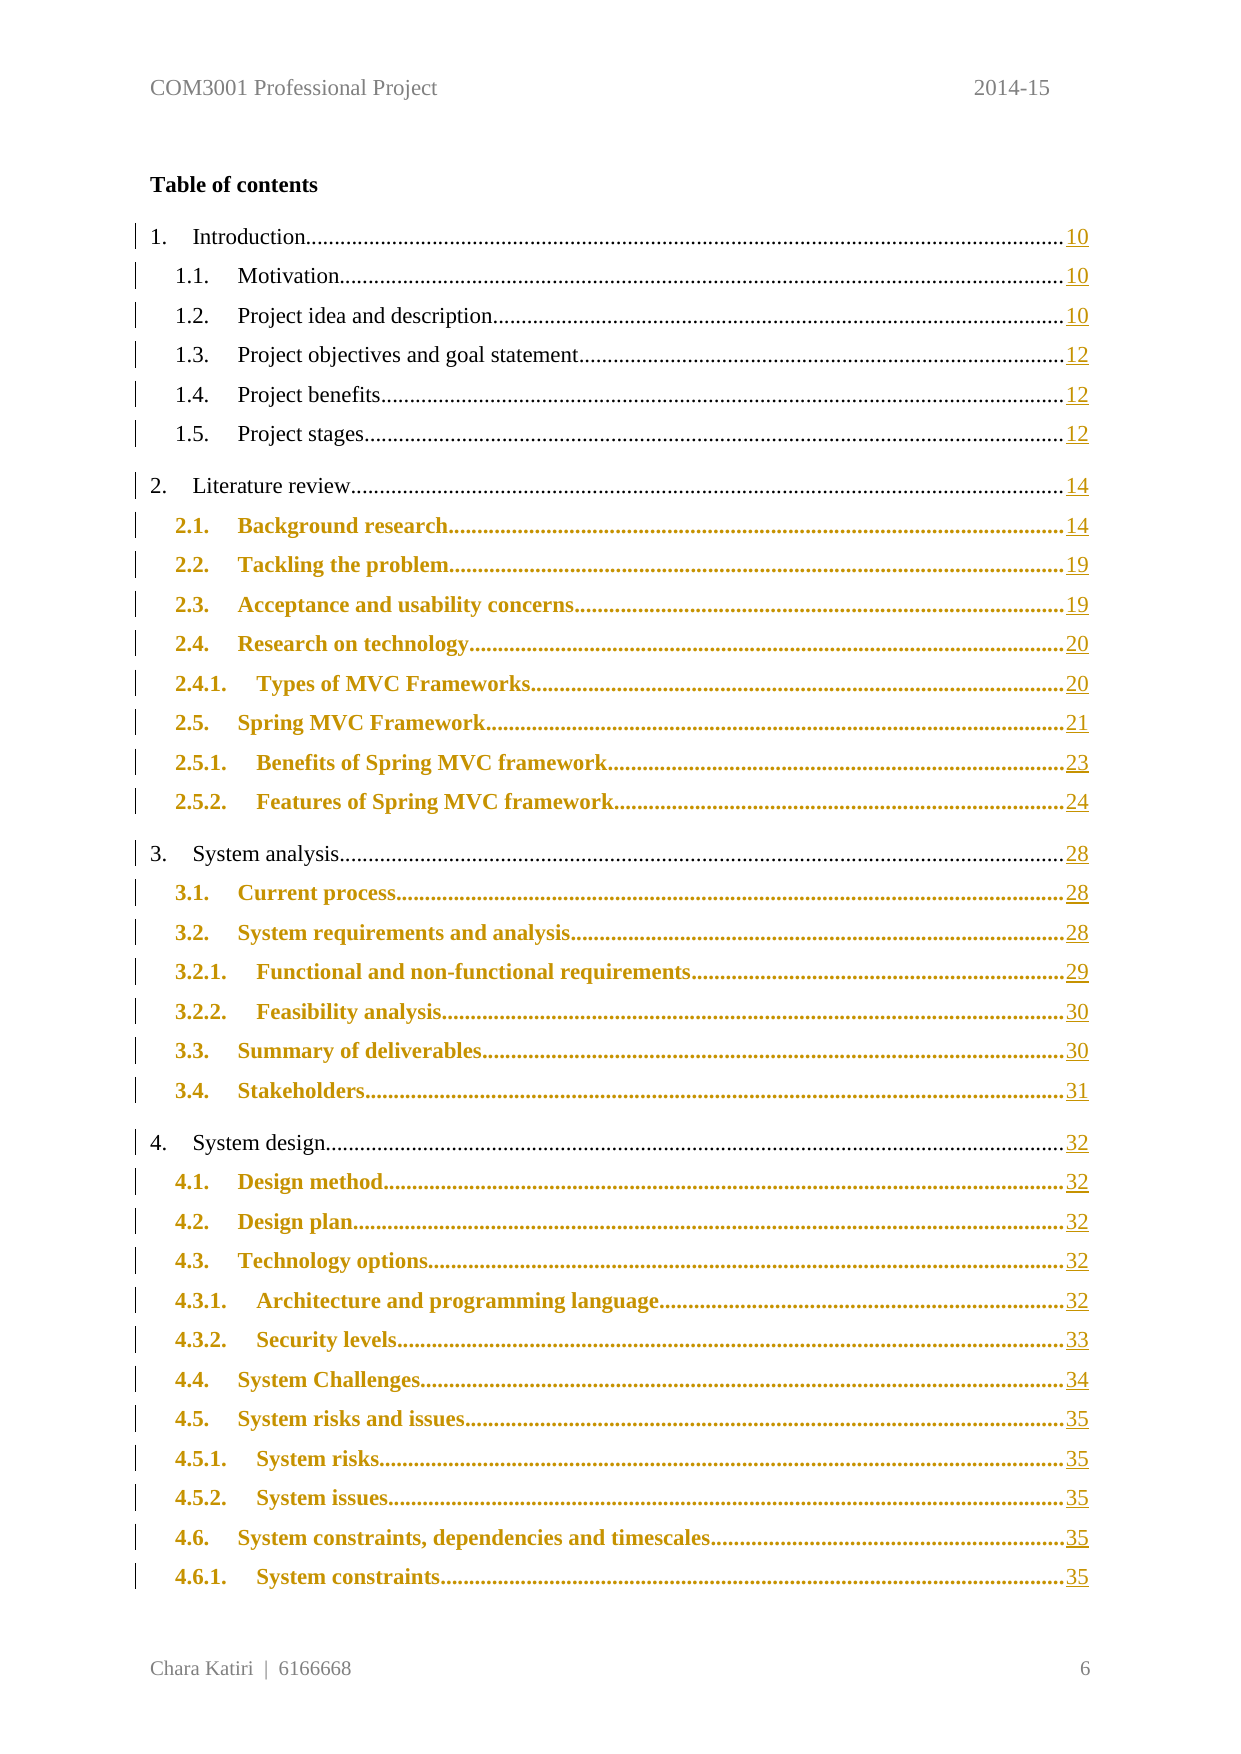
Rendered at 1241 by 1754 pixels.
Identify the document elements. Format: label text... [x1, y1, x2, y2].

text 4.2. Design plan [175, 1208, 1090, 1234]
text 3.3. Summary of deliverables [175, 1037, 1090, 1064]
text 2.5.1. Benefits of Spring MVC framework [175, 748, 1090, 775]
text 4.3.2. Security levels [175, 1326, 1090, 1353]
text 2.4. Research on technology [175, 630, 1090, 656]
text 3. System analysis [150, 840, 1090, 866]
text 4.1. Design method [175, 1168, 1090, 1195]
text 2.4.1. Types of MVC Frameworks [175, 669, 1090, 696]
text 1.1. Motivation [175, 262, 1090, 289]
subtitle Table of contents [150, 171, 1090, 197]
text 1.3. Project objectives and goal statement [175, 341, 1090, 368]
text 4.6. System constraints, dependencies and timescales [175, 1524, 1090, 1550]
text 1.4. Project benefits [175, 381, 1090, 407]
text 3.1. Current process [175, 879, 1090, 906]
text 2.5. Spring MVC Framework [175, 709, 1090, 735]
text 2. Literature review [150, 472, 1090, 498]
text 3.2. System requirements and analysis [175, 919, 1090, 945]
text 2.1. Background research [175, 512, 1090, 538]
text 3.2.1. Functional and non-functional requirements [175, 958, 1090, 985]
text 2.3. Acceptance and usability concerns [175, 591, 1090, 617]
text 4.4. System Challenges [175, 1366, 1090, 1392]
text 1. Introduction [150, 223, 1090, 249]
text 4.5.2. System issues [175, 1484, 1090, 1511]
text 1.5. Project stages [175, 420, 1090, 447]
text 4. System design [150, 1129, 1090, 1155]
text 3.4. Stakeholders [175, 1077, 1090, 1103]
text 2.5.2. Features of Spring MVC framework [175, 788, 1090, 814]
text 4.5. System risks and issues [175, 1405, 1090, 1432]
text 3.2.2. Feasibility analysis [175, 998, 1090, 1024]
text 2.2. Tackling the problem [175, 551, 1090, 577]
text 4.3.1. Architecture and programming language [175, 1287, 1090, 1313]
text 4.3. Technology options [175, 1247, 1090, 1274]
text 4.6.1. System constraints [175, 1563, 1090, 1589]
text 1.2. Project idea and description [175, 302, 1090, 328]
text 4.5.1. System risks [175, 1445, 1090, 1471]
